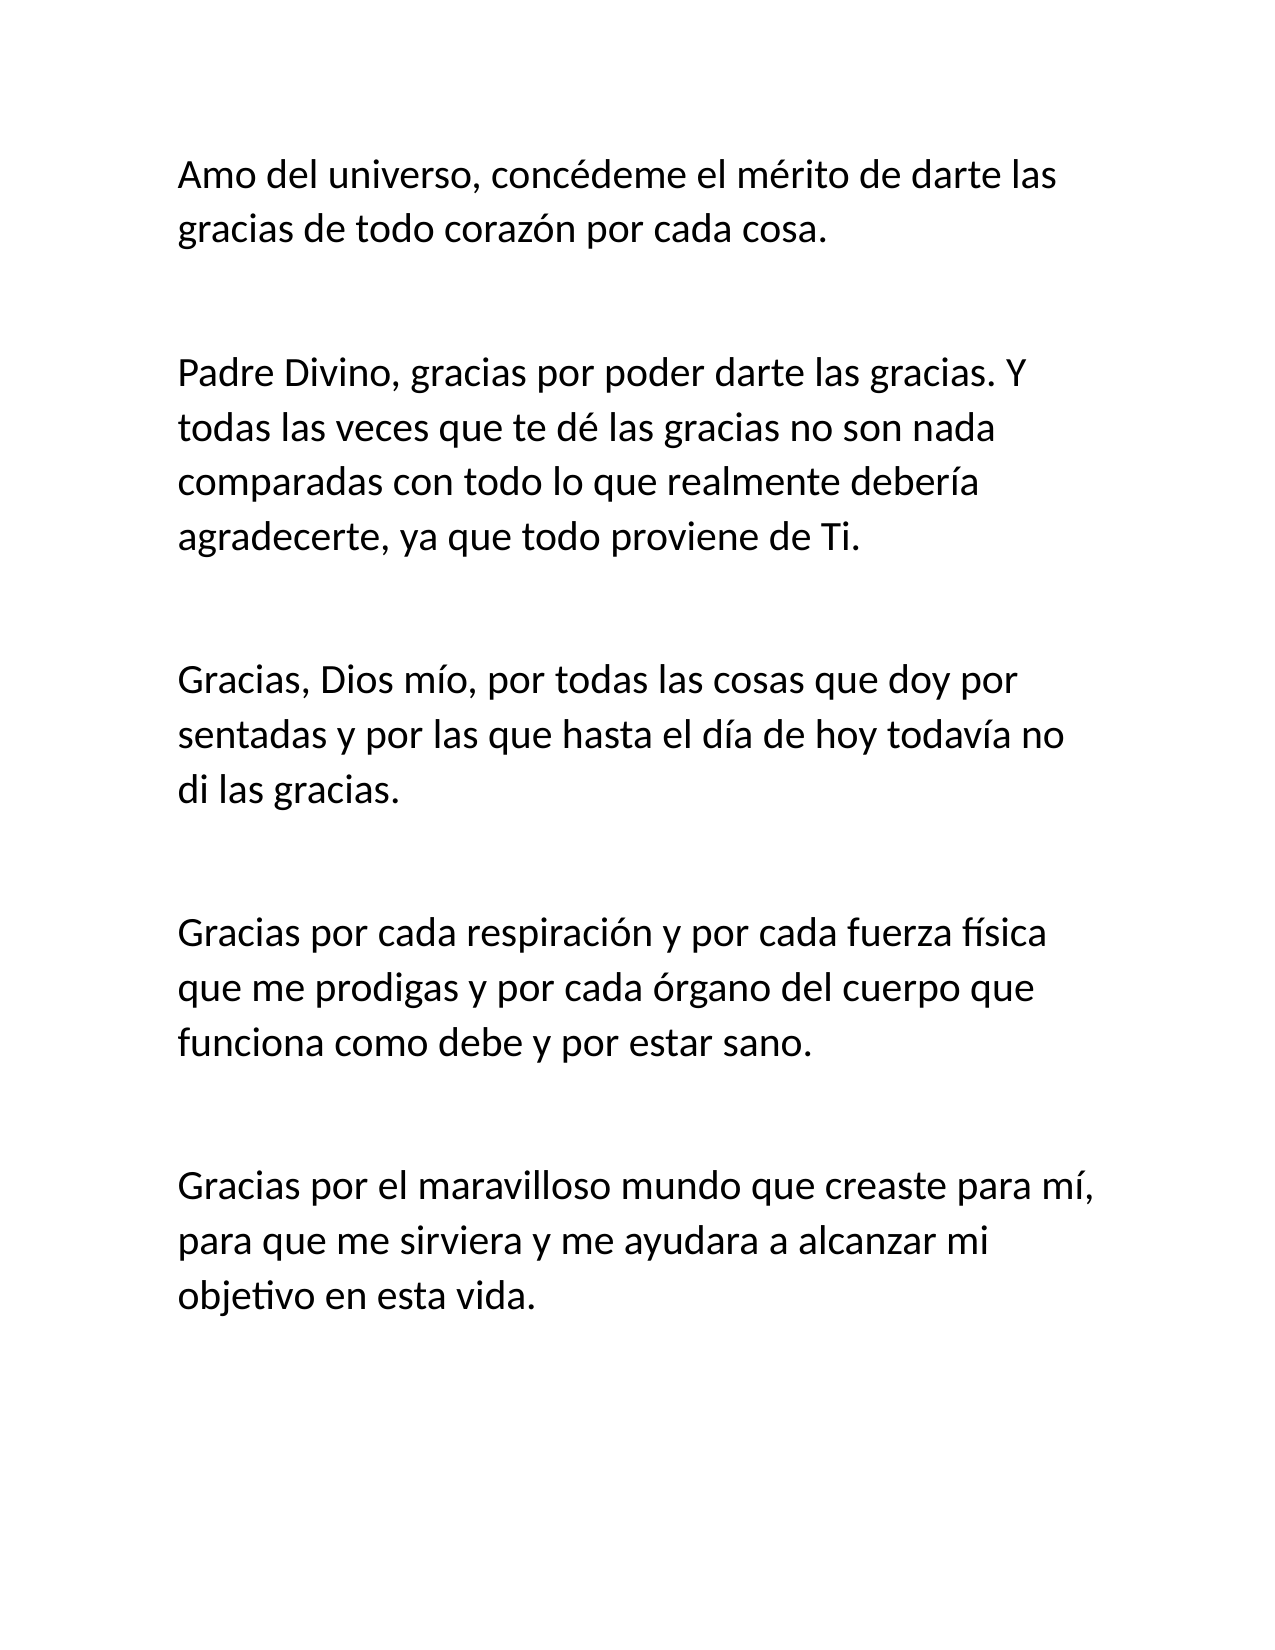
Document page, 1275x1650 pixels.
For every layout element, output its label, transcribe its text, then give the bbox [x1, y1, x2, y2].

text Padre Divino, gracias por poder darte las gracias. Y todas las veces que te dé las gracias no son nada comparadas con todo lo que realmente debería agradecerte, ya que todo proviene de Ti. [177, 346, 1098, 561]
text Gracias por el maravilloso mundo que creaste para mí, para que me sirviera y me ayudara a alcanzar mi objetivo en esta vida. [177, 1159, 1098, 1320]
text Gracias, Dios mío, por todas las cosas que doy por sentadas y por las que hasta el día de hoy todavía no di las gracias. [177, 653, 1098, 814]
text Amo del universo, concédeme el mérito de darte las gracias de todo corazón por cada cosa. [177, 148, 1098, 253]
text Gracias por cada respiración y por cada fuerza física que me prodigas y por cada órgano del cuerpo que funciona como debe y por estar sano. [177, 906, 1098, 1067]
